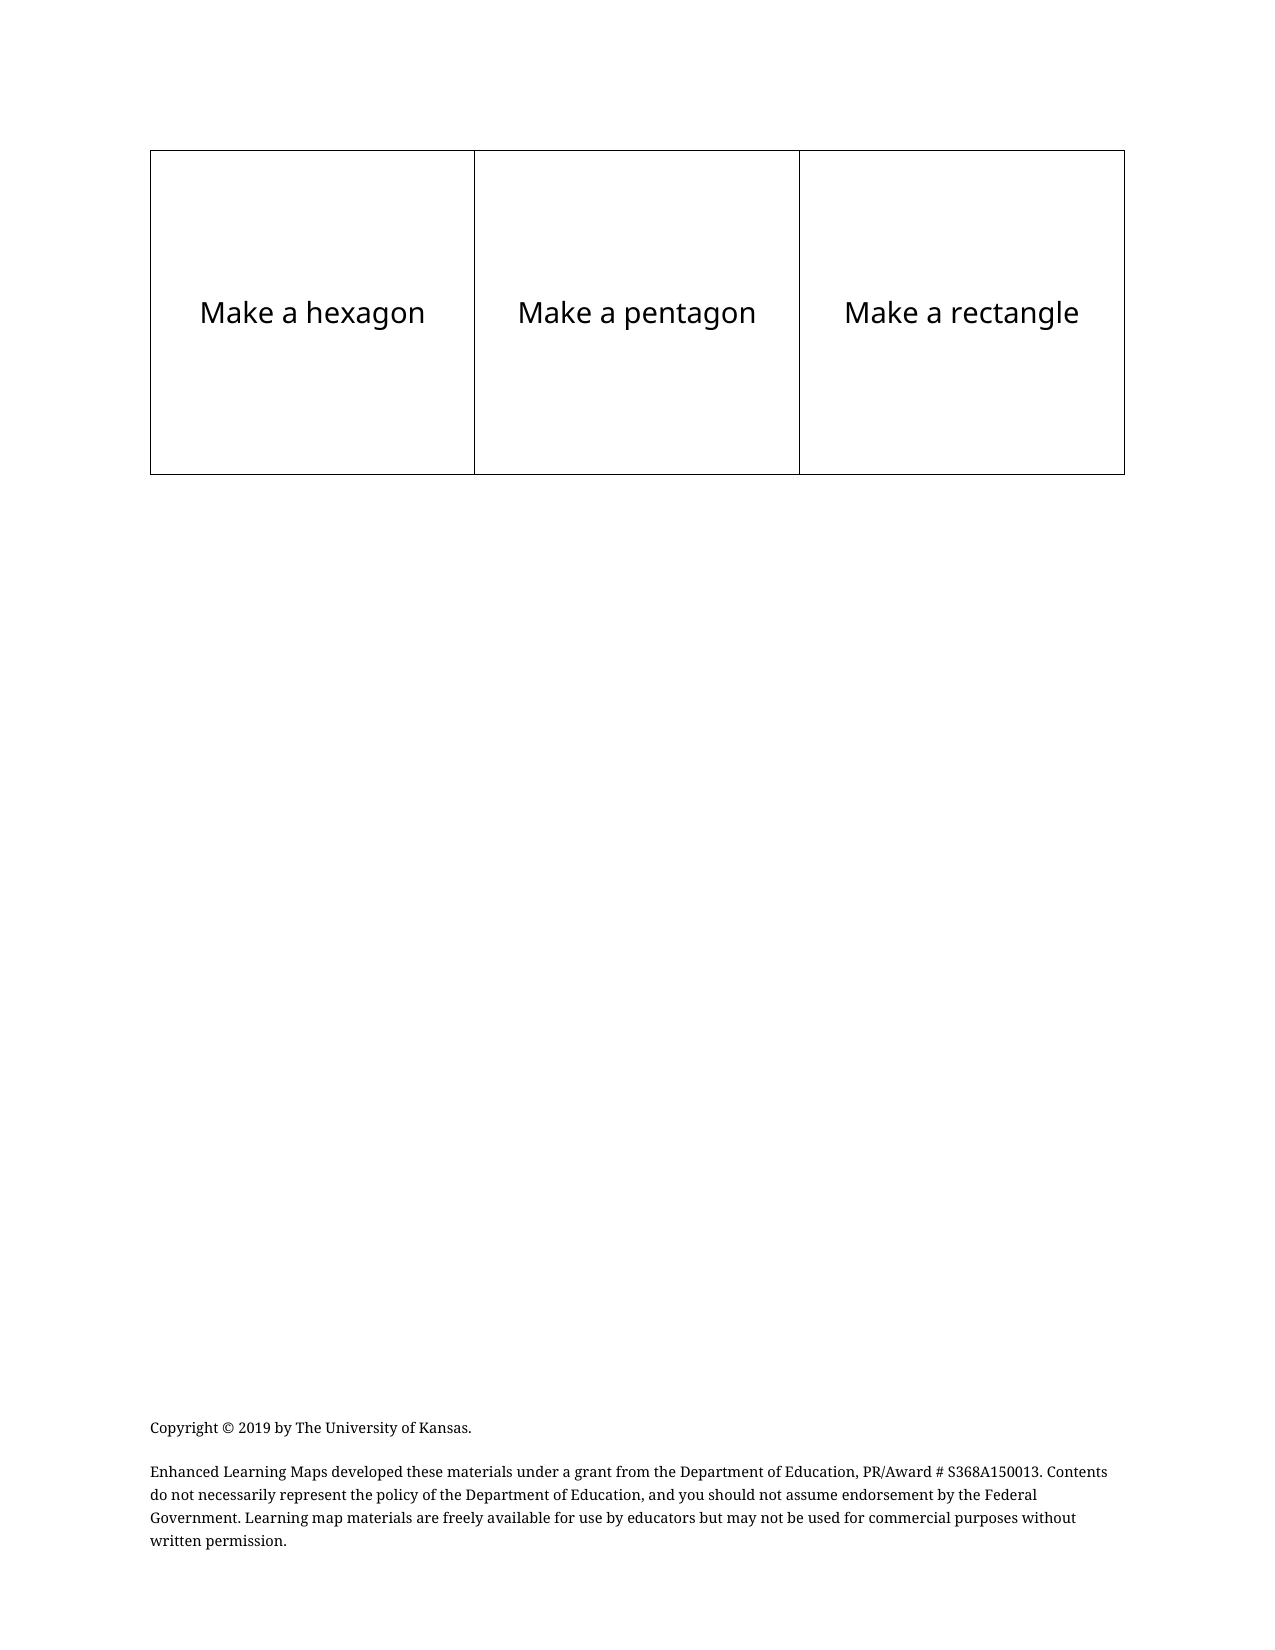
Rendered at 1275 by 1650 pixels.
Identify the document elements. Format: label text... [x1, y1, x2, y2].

table_cell Make a rectangle [800, 151, 1124, 474]
table_cell Make a hexagon [151, 151, 474, 474]
table_cell Make a pentagon [475, 151, 799, 474]
